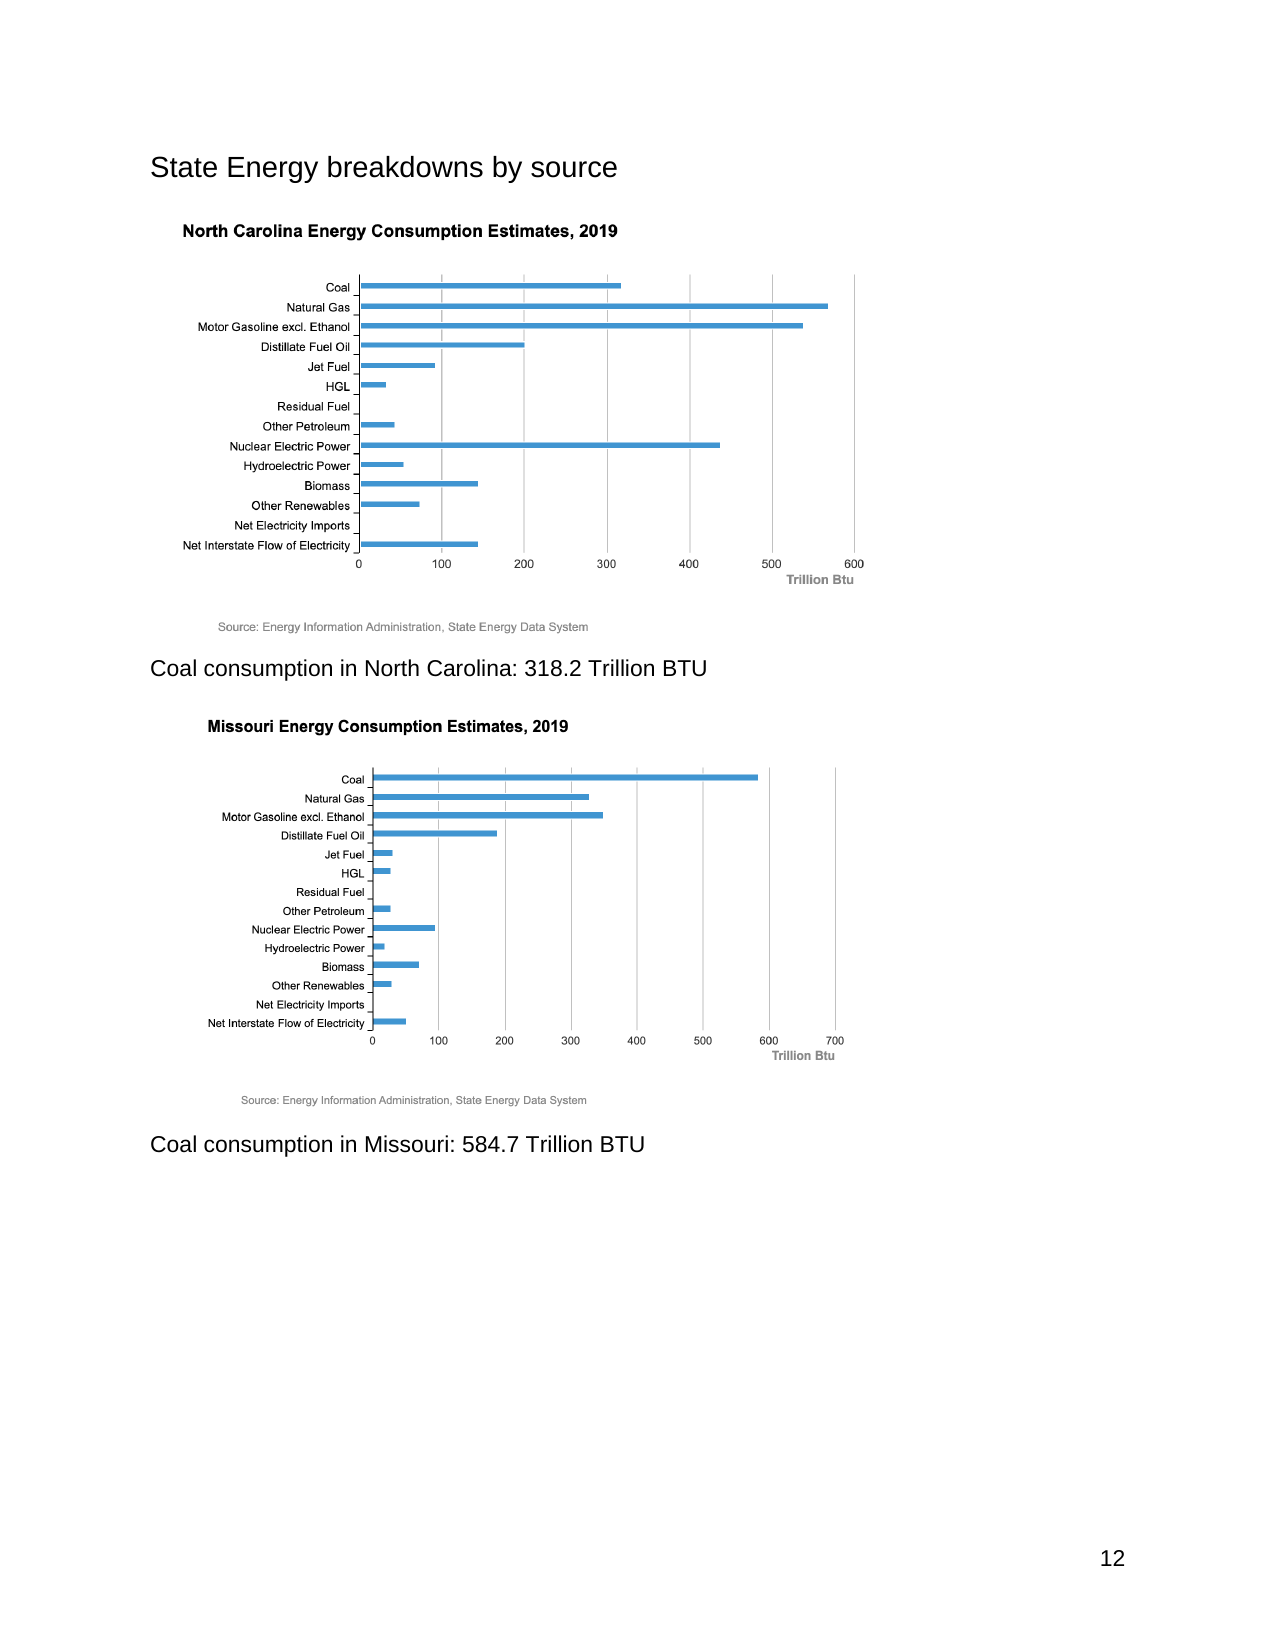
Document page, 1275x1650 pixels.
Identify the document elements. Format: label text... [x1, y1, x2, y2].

picture [150, 694, 894, 1118]
subtitle State Energy breakdowns by source [150, 150, 1125, 183]
text Coal consumption in North Carolina: 318.2 Trillion BTU [150, 655, 1125, 682]
picture [150, 208, 875, 642]
text Coal consumption in Missouri: 584.7 Trillion BTU [150, 1131, 1125, 1157]
